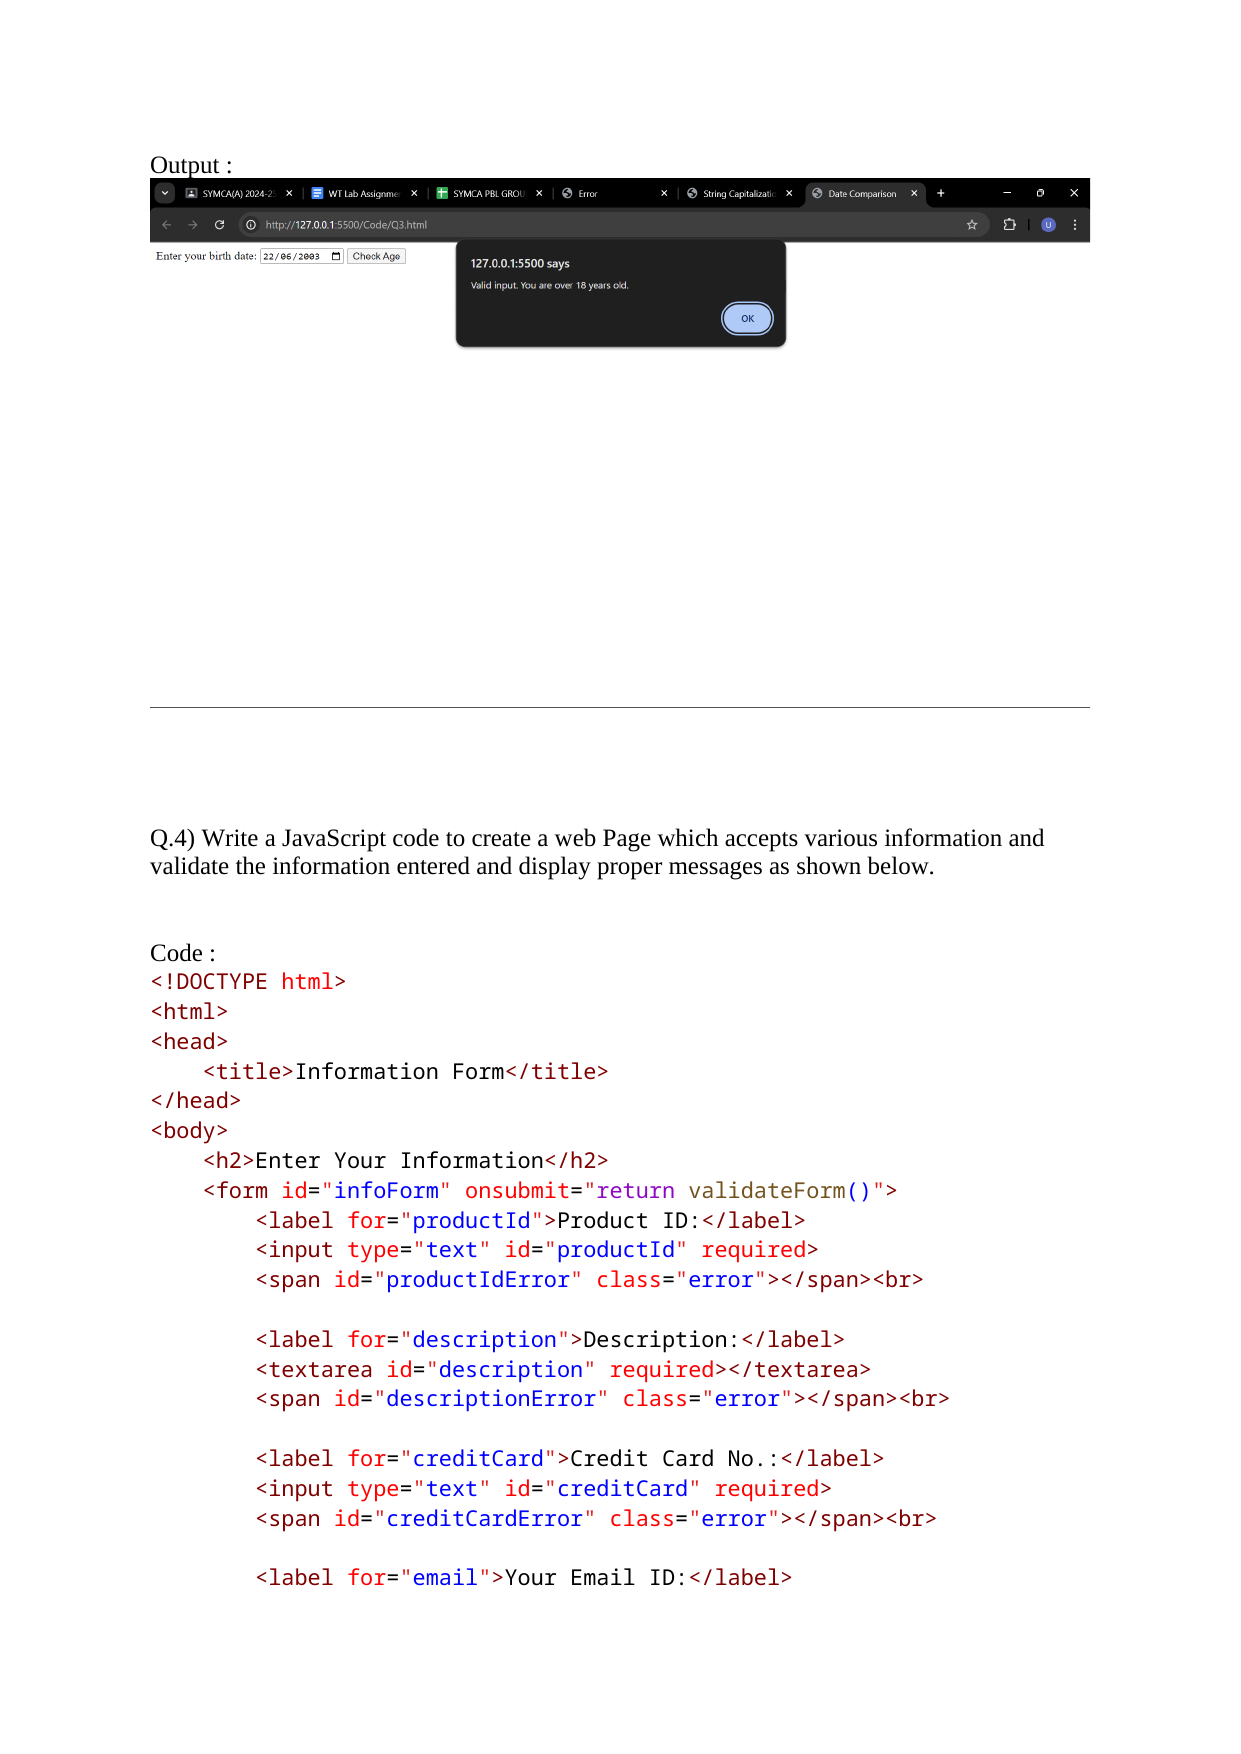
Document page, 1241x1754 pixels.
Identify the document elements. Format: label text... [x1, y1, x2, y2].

text Code : [150, 938, 1090, 966]
text <label for="email">Your Email ID:</label> [150, 1562, 1090, 1592]
text Output : [150, 150, 1090, 178]
text <input type="text" id="creditCard" required> [150, 1473, 1090, 1503]
text <html> [150, 996, 1090, 1026]
text <head> [150, 1026, 1090, 1056]
text <span id="descriptionError" class="error"></span><br> [150, 1383, 1090, 1413]
text <title>Information Form</title> [150, 1056, 1090, 1086]
text <form id="infoForm" onsubmit="return validateForm()"> [150, 1175, 1090, 1205]
text <textarea id="description" required></textarea> [150, 1354, 1090, 1383]
text <span id="productIdError" class="error"></span><br> [150, 1264, 1090, 1294]
text <label for="productId">Product ID:</label> [150, 1205, 1090, 1234]
text <h2>Enter Your Information</h2> [150, 1145, 1090, 1175]
text <input type="text" id="productId" required> [150, 1234, 1090, 1264]
text <label for="creditCard">Credit Card No.:</label> [150, 1443, 1090, 1473]
text <span id="creditCardError" class="error"></span><br> [150, 1503, 1090, 1532]
text <label for="description">Description:</label> [150, 1324, 1090, 1354]
text </head> [150, 1086, 1090, 1115]
text Q.4) Write a JavaScript code to create a web Page which accepts various information and validate the information entered and display proper messages as shown below. [150, 823, 1090, 880]
text <body> [150, 1115, 1090, 1145]
picture [150, 178, 1091, 708]
text <!DOCTYPE html> [150, 966, 1090, 996]
